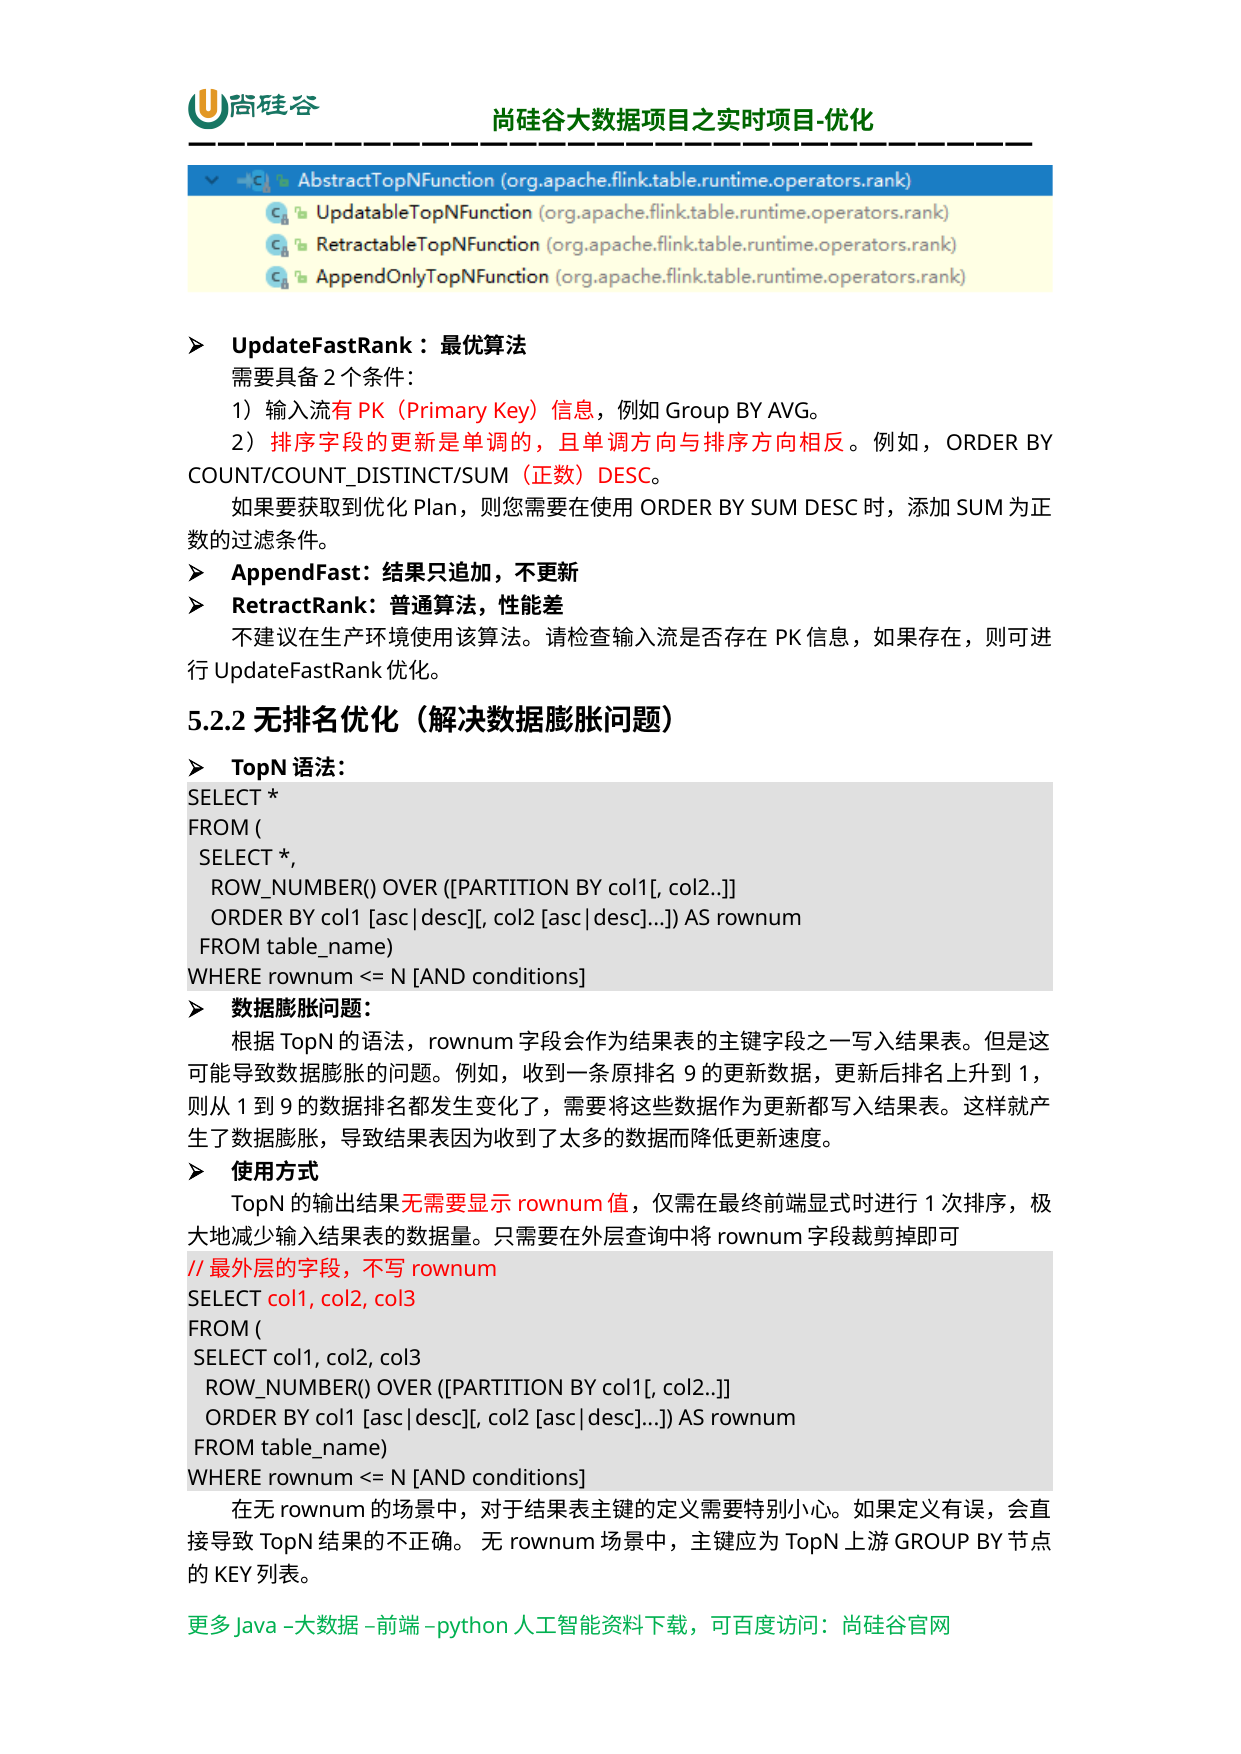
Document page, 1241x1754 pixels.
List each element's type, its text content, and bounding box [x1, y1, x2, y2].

list TopN语法： [187, 750, 1053, 782]
text // 最外层的字段，不写 rownum [187, 1251, 1053, 1283]
list 不建议在生产环境使用该算法。请检查输入流是否存在PK信息，如果存在，则可进行UpdateFastRank优化。 [187, 620, 1053, 685]
list 如果要获取到优化Plan，则您需要在使用ORDER BY SUM DESC时，添加SUM为正数的过滤条件。 [187, 490, 1053, 555]
text 在无rownum的场景中，对于结果表主键的定义需要特别小心。如果定义有误，会直接导致TopN结果的不正确。 无rownum场景中，主键应为TopN上游GROUP BY节点的KEY列表。 [187, 1491, 1053, 1589]
text SELECT col1, col2, col3 [187, 1342, 1053, 1372]
text SELECT col1, col2, col3 [187, 1283, 1053, 1312]
text FROM table_name) [187, 1432, 1053, 1461]
text FROM table_name) [187, 931, 1053, 961]
text WHERE rownum <= N [AND conditions] [187, 961, 1053, 991]
text SELECT * [187, 782, 1053, 812]
list UpdateFastRank ：最优算法 [187, 327, 1053, 360]
text TopN的输出结果无需要显示rownum值，仅需在最终前端显式时进行1次排序，极大地减少输入结果表的数据量。只需要在外层查询中将rownum字段裁剪掉即可 [187, 1186, 1053, 1251]
text ROW_NUMBER() OVER ([PARTITION BY col1[, col2..]] [187, 872, 1053, 902]
text FROM ( [187, 1312, 1053, 1342]
text ORDER BY col1 [asc|desc][, col2 [asc|desc]...]) AS rownum [187, 1402, 1053, 1432]
subtitle 5.2.2 无排名优化（解决数据膨胀问题） [187, 685, 1053, 750]
text SELECT *, [187, 842, 1053, 872]
list RetractRank：普通算法，性能差 [187, 587, 1053, 620]
text ORDER BY col1 [asc|desc][, col2 [asc|desc]...]) AS rownum [187, 902, 1053, 931]
text FROM ( [187, 812, 1053, 842]
list 使用方式 [187, 1153, 1053, 1186]
text 根据TopN的语法，rownum字段会作为结果表的主键字段之一写入结果表。但是这可能导致数据膨胀的问题。例如，收到一条原排名9的更新数据，更新后排名上升到1，则从1到9的数据排名都发生变化了，需要将这些数据作为更新都写入结果表。这样就产生了数据膨胀，导致结果表因为收到了太多的数据而降低更新速度。 [187, 1023, 1053, 1153]
list 2）排序字段的更新是单调的，且单调方向与排序方向相反。例如，ORDER BY COUNT/COUNT_DISTINCT/SUM（正数）DESC。 [187, 425, 1053, 490]
list AppendFast：结果只追加，不更新 [187, 555, 1053, 587]
list 数据膨胀问题： [187, 991, 1053, 1023]
picture [187, 88, 321, 130]
picture [187, 165, 1053, 326]
list 需要具备2个条件： [187, 360, 1053, 392]
text ROW_NUMBER() OVER ([PARTITION BY col1[, col2..]] [187, 1372, 1053, 1402]
list 1）输入流有PK（Primary Key）信息，例如Group BY AVG。 [187, 392, 1053, 425]
text WHERE rownum <= N [AND conditions] [187, 1461, 1053, 1491]
